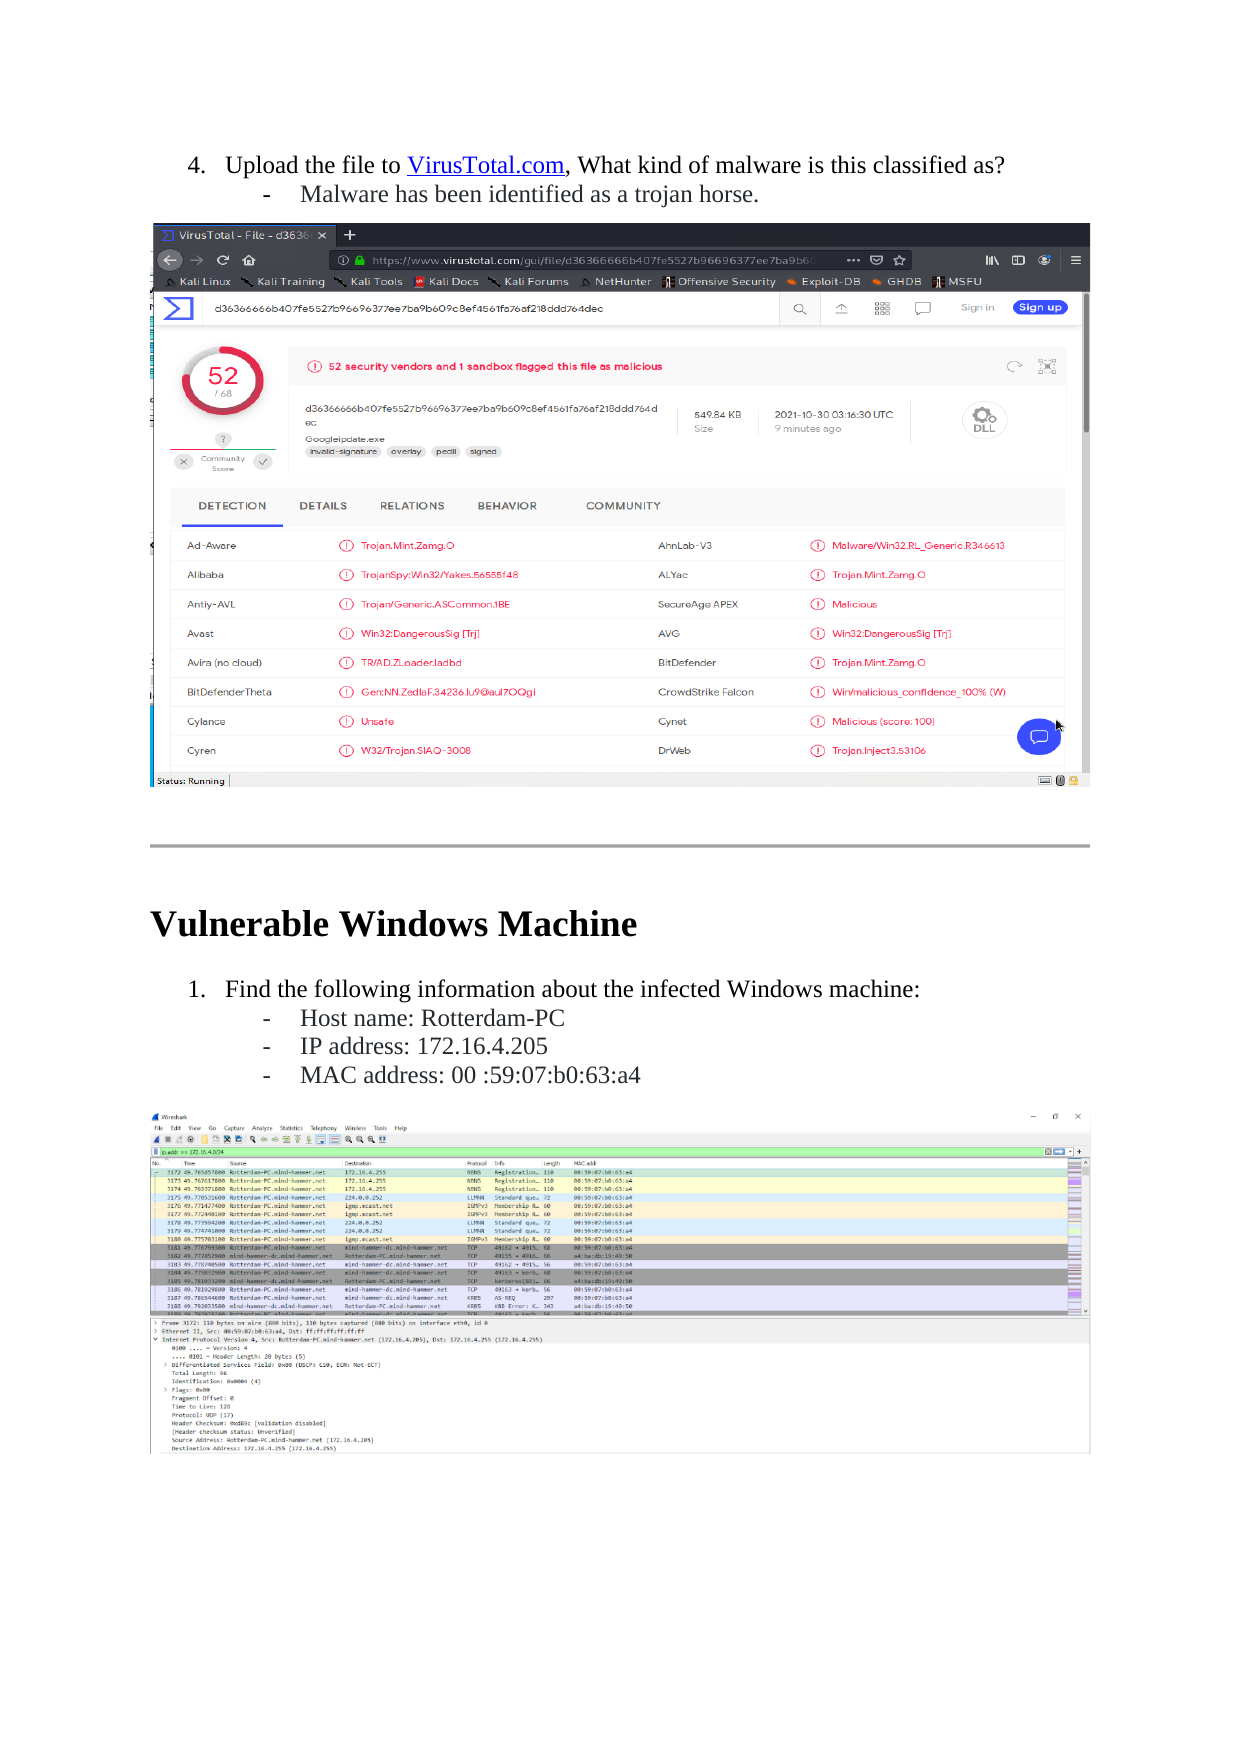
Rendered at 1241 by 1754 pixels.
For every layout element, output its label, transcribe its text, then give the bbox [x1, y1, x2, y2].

list IP address: 172.16.4.205 [262, 1031, 1090, 1060]
text Vulnerable Windows Machine [150, 902, 1090, 945]
picture [150, 1111, 1091, 1454]
picture [150, 223, 1091, 787]
list Host name: Rotterdam-PC [262, 1003, 1090, 1031]
list Find the following information about the infected Windows machine: [187, 974, 1090, 1003]
list Upload the file to VirusTotal.com, What kind of malware is this classified as? [187, 150, 1090, 179]
list Malware has been identified as a trojan horse. [262, 179, 1090, 207]
list MAC address: 00 :59:07:b0:63:a4 [262, 1060, 1090, 1089]
